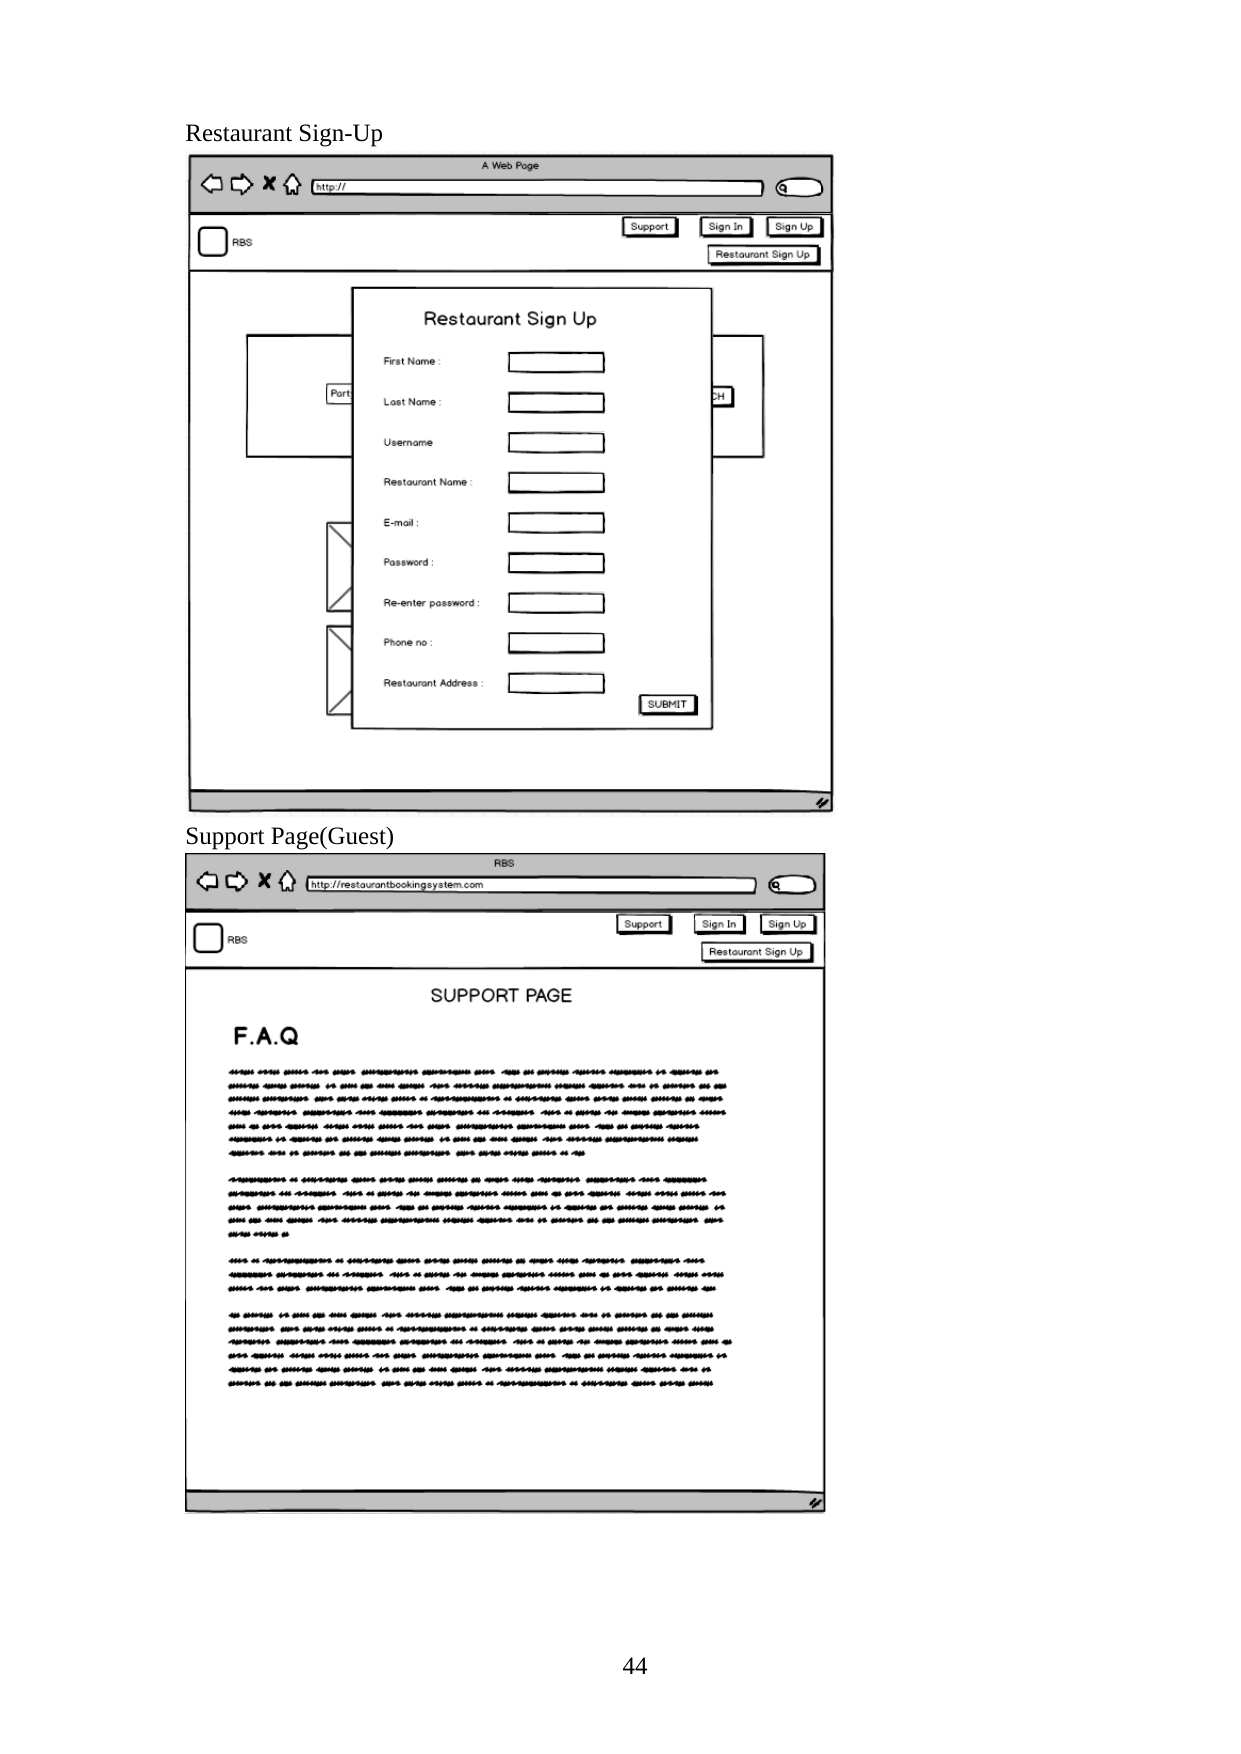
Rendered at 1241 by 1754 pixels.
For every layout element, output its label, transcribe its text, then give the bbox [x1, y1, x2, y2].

picture [185, 853, 826, 1514]
picture [185, 151, 836, 817]
text Restaurant Sign-Up [148, 118, 1093, 147]
text Support Page(Guest) [148, 821, 1093, 849]
